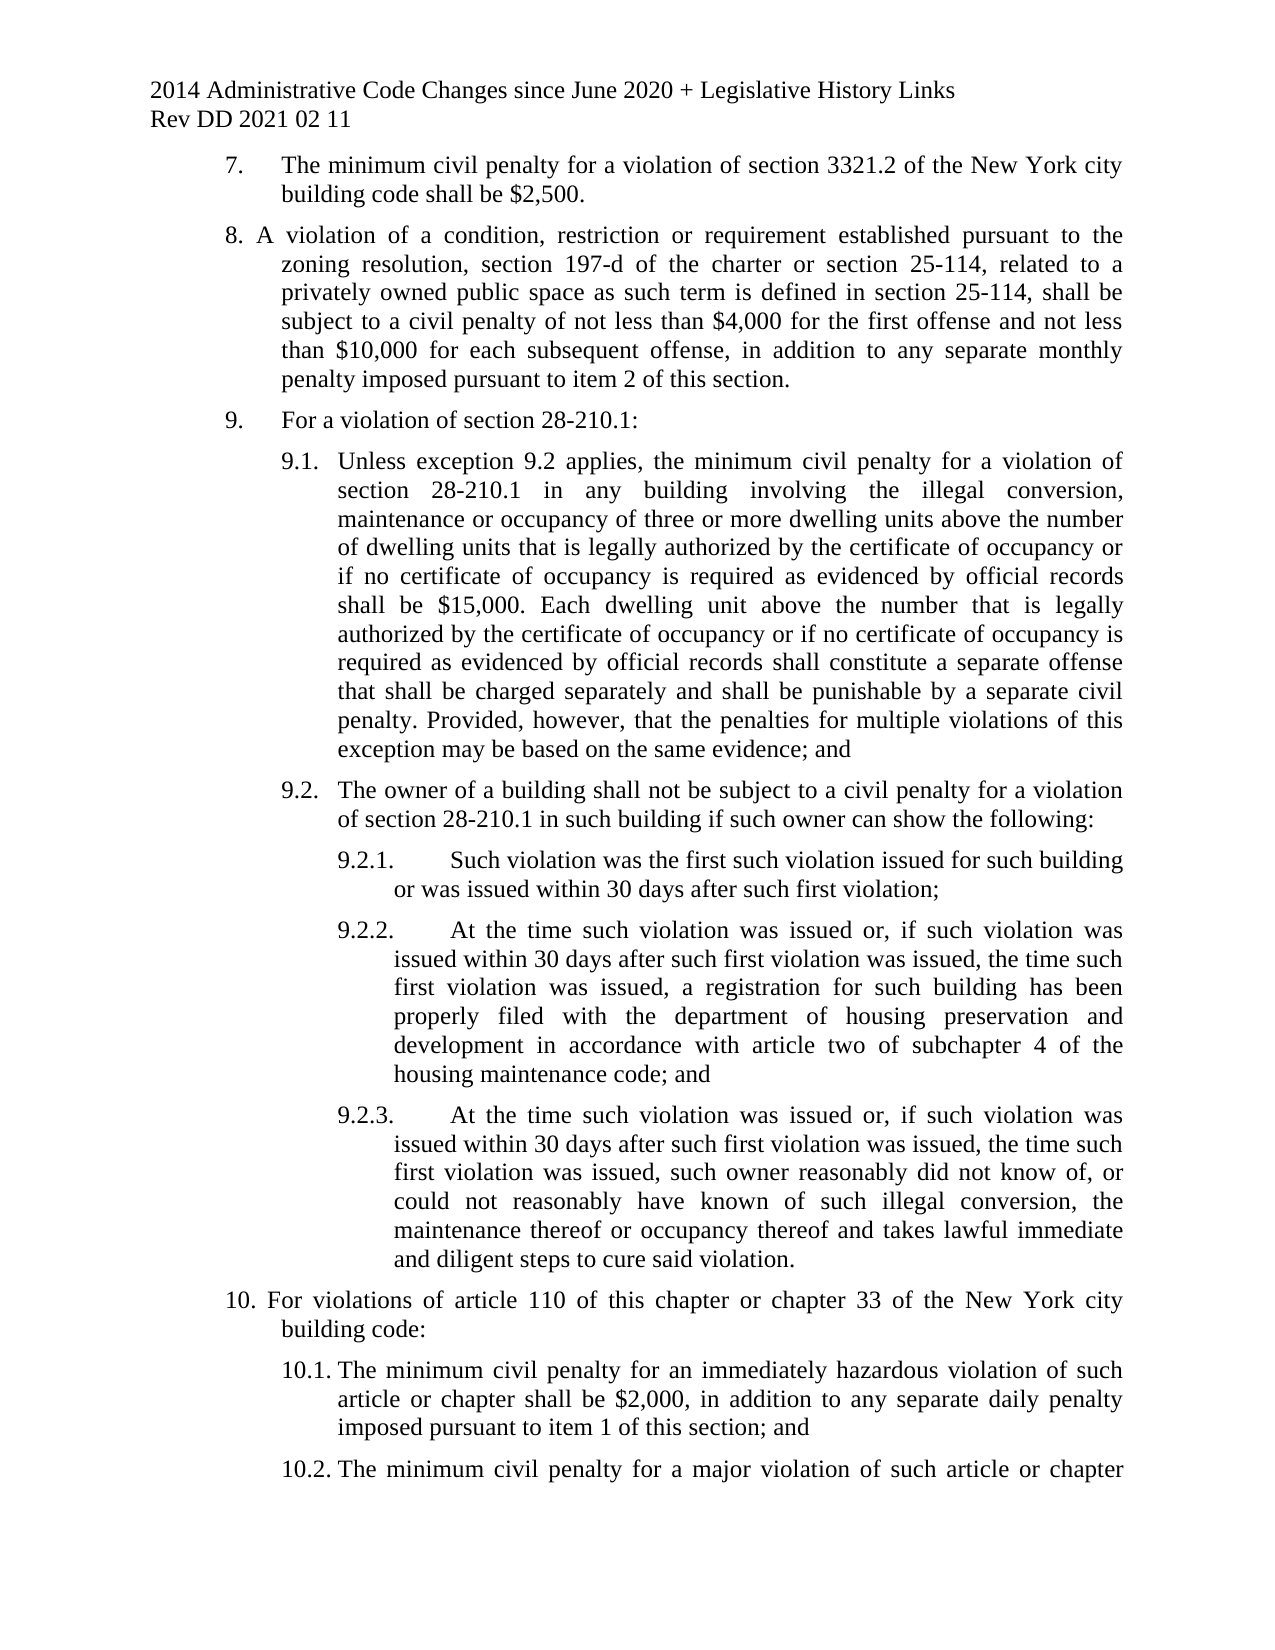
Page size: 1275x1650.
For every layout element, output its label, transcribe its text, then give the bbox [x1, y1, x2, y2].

text 10. For violations of article 110 of this chapter or chapter 33 of the New York city building code: [225, 1285, 1125, 1342]
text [281, 1454, 1125, 1482]
text 9.2.3. At the time such violation was issued or, if such violation was issued within 30 days after such first violation was issued, the time such first violation was issued, such owner reasonably did not know of, or could not reasonably have known of such illegal conversion, the maintenance thereof or occupancy thereof and takes lawful immediate and diligent steps to cure said violation. [337, 1100, 1125, 1272]
text 9.2.2. At the time such violation was issued or, if such violation was issued within 30 days after such first violation was issued, the time such first violation was issued, a registration for such building has been properly filed with the department of housing preservation and development in accordance with article two of subchapter 4 of the housing maintenance code; and [337, 915, 1125, 1087]
text 10.1. The minimum civil penalty for an immediately hazardous violation of such article or chapter shall be $2,000, in addition to any separate daily penalty imposed pursuant to item 1 of this section; and [281, 1355, 1125, 1441]
text 9. For a violation of section 28-210.1: [225, 405, 1125, 434]
text 9.2.1. Such violation was the first such violation issued for such building or was issued within 30 days after such first violation; [337, 845, 1125, 902]
text 8. A violation of a condition, restriction or requirement established pursuant to the zoning resolution, section 197-d of the charter or section 25-114, related to a privately owned public space as such term is defined in section 25-114, shall be subject to a civil penalty of not less than $4,000 for the first offense and not less than $10,000 for each subsequent offense, in addition to any separate monthly penalty imposed pursuant to item 2 of this section. [225, 220, 1125, 392]
text 9.1. Unless exception 9.2 applies, the minimum civil penalty for a violation of section 28-210.1 in any building involving the illegal conversion, maintenance or occupancy of three or more dwelling units above the number of dwelling units that is legally authorized by the certificate of occupancy or if no certificate of occupancy is required as evidenced by official records shall be $15,000. Each dwelling unit above the number that is legally authorized by the certificate of occupancy or if no certificate of occupancy is required as evidenced by official records shall constitute a separate offense that shall be charged separately and shall be punishable by a separate civil penalty. Provided, however, that the penalties for multiple violations of this exception may be based on the same evidence; and [281, 446, 1125, 762]
text 9.2. The owner of a building shall not be subject to a civil penalty for a violation of section 28-210.1 in such building if such owner can show the following: [281, 775, 1125, 832]
text 7. The minimum civil penalty for a violation of section 3321.2 of the New York city building code shall be $2,500. [225, 150, 1125, 207]
